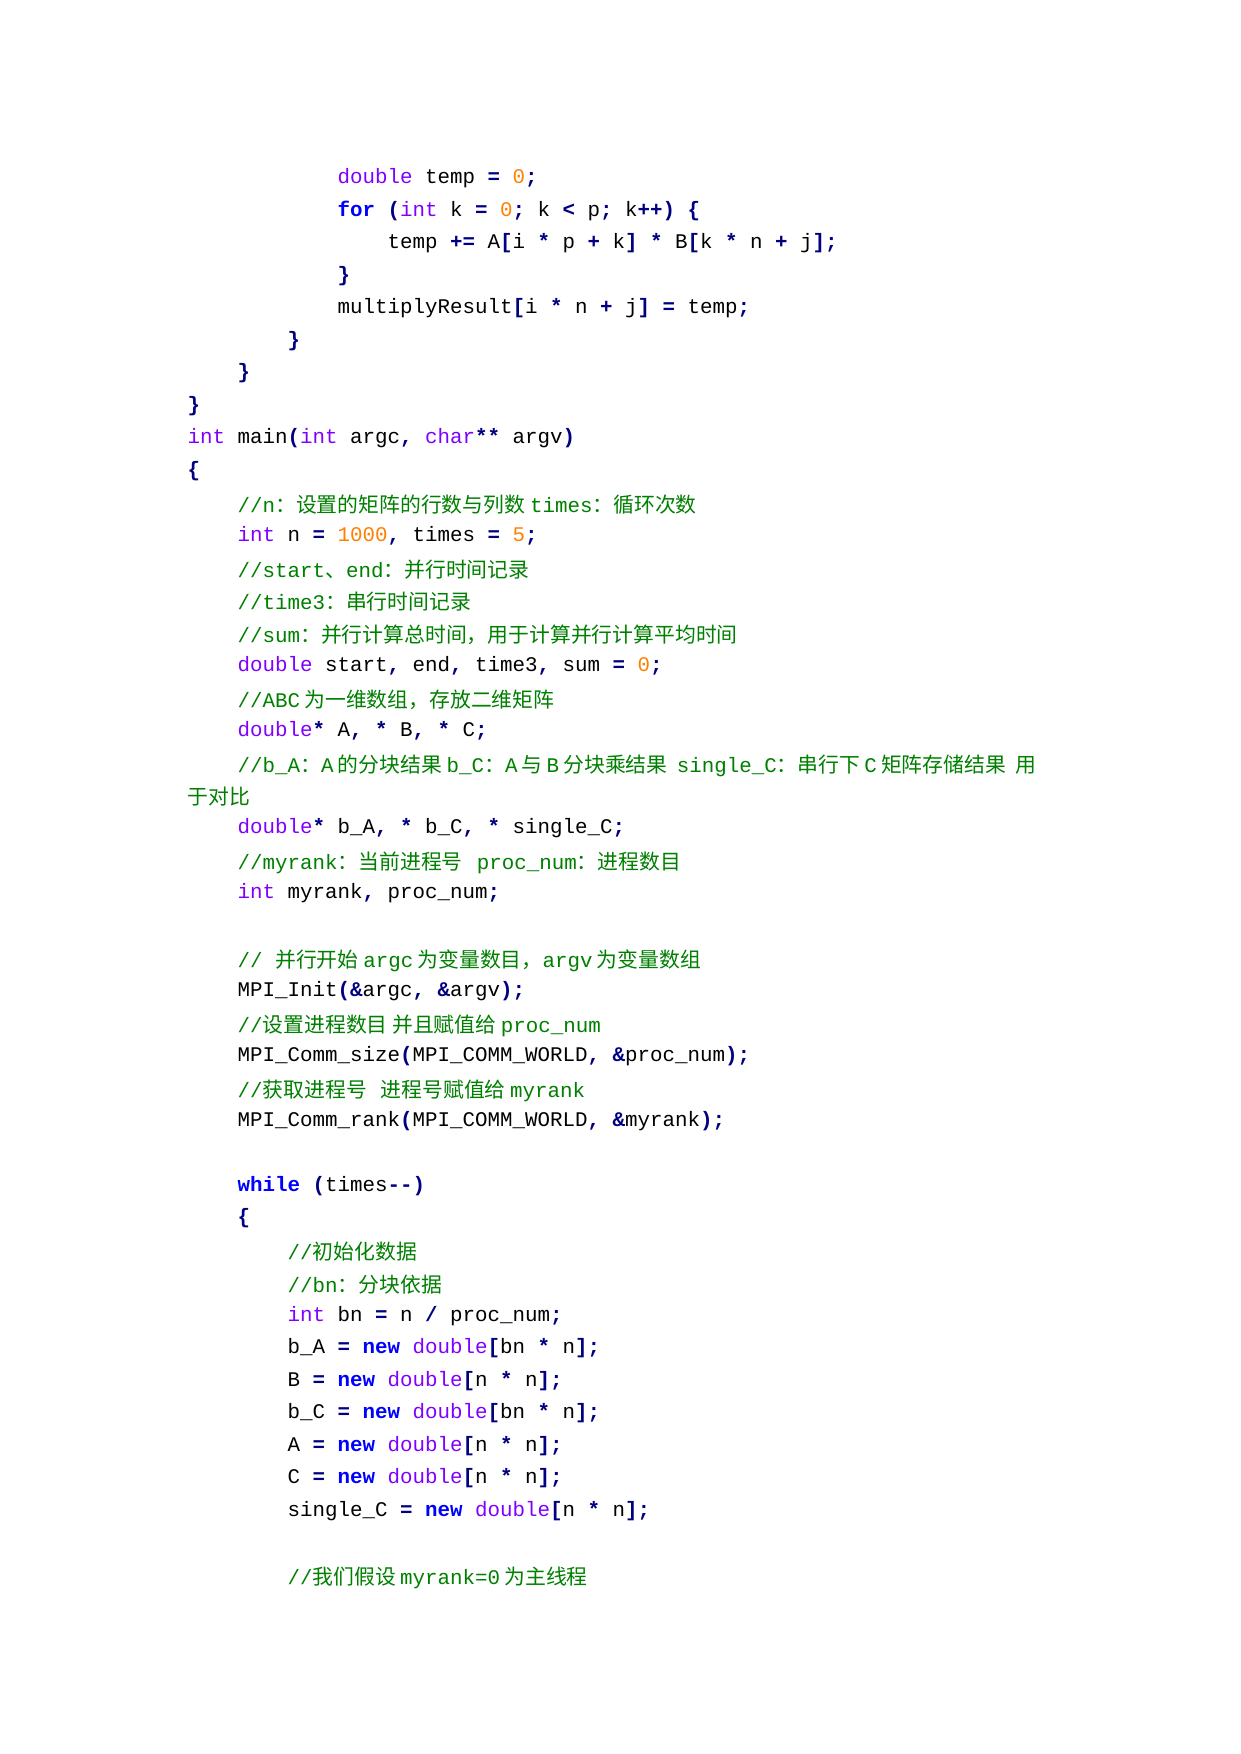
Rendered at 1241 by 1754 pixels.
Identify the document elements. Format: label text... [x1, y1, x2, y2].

text b_C = new double[bn * n]; [187, 1397, 1053, 1429]
text //获取进程号 进程号赋值给myrank [187, 1072, 1053, 1104]
text } [187, 357, 1053, 389]
text for (int k = 0; k < p; k++) { [187, 194, 1053, 227]
text //sum：并行计算总时间，用于计算并行计算平均时间 [187, 617, 1053, 649]
text double* A, * B, * C; [187, 714, 1053, 747]
text b_A = new double[bn * n]; [187, 1332, 1053, 1364]
text int myrank, proc_num; [187, 877, 1053, 909]
text //bn：分块依据 [187, 1267, 1053, 1299]
text B = new double[n * n]; [187, 1364, 1053, 1397]
text //myrank：当前进程号 proc_num：进程数目 [187, 844, 1053, 877]
text //ABC为一维数组，存放二维矩阵 [187, 682, 1053, 714]
text double* b_A, * b_C, * single_C; [187, 812, 1053, 844]
text //n：设置的矩阵的行数与列数 times：循环次数 [187, 487, 1053, 519]
text //b_A：A的分块结果 b_C：A与B分块乘结果 single_C：串行下C矩阵存储结果 用于对比 [187, 747, 1053, 812]
text temp += A[i * p + k] * B[k * n + j]; [187, 227, 1053, 259]
text C = new double[n * n]; [187, 1462, 1053, 1494]
text //初始化数据 [187, 1234, 1053, 1267]
text int n = 1000, times = 5; [187, 519, 1053, 552]
text int bn = n / proc_num; [187, 1299, 1053, 1332]
text multiplyResult[i * n + j] = temp; [187, 292, 1053, 324]
text while (times--) [187, 1169, 1053, 1202]
text } [187, 259, 1053, 292]
text { [187, 1202, 1053, 1234]
text //设置进程数目 并且赋值给proc_num [187, 1007, 1053, 1039]
text MPI_Comm_rank(MPI_COMM_WORLD, &myrank); [187, 1104, 1053, 1137]
text } [187, 324, 1053, 357]
text MPI_Init(&argc, &argv); [187, 974, 1053, 1007]
text // 并行开始 argc为变量数目，argv为变量数组 [187, 942, 1053, 974]
text single_C = new double[n * n]; [187, 1494, 1053, 1527]
text MPI_Comm_size(MPI_COMM_WORLD, &proc_num); [187, 1039, 1053, 1072]
text { [187, 454, 1053, 487]
text A = new double[n * n]; [187, 1429, 1053, 1462]
text //我们假设myrank=0为主线程 [187, 1559, 1053, 1592]
text //start、end：并行时间记录 [187, 552, 1053, 584]
text double temp = 0; [187, 162, 1053, 194]
text double start, end, time3, sum = 0; [187, 649, 1053, 682]
text int main(int argc, char** argv) [187, 422, 1053, 454]
text //time3：串行时间记录 [187, 584, 1053, 617]
text } [187, 389, 1053, 422]
